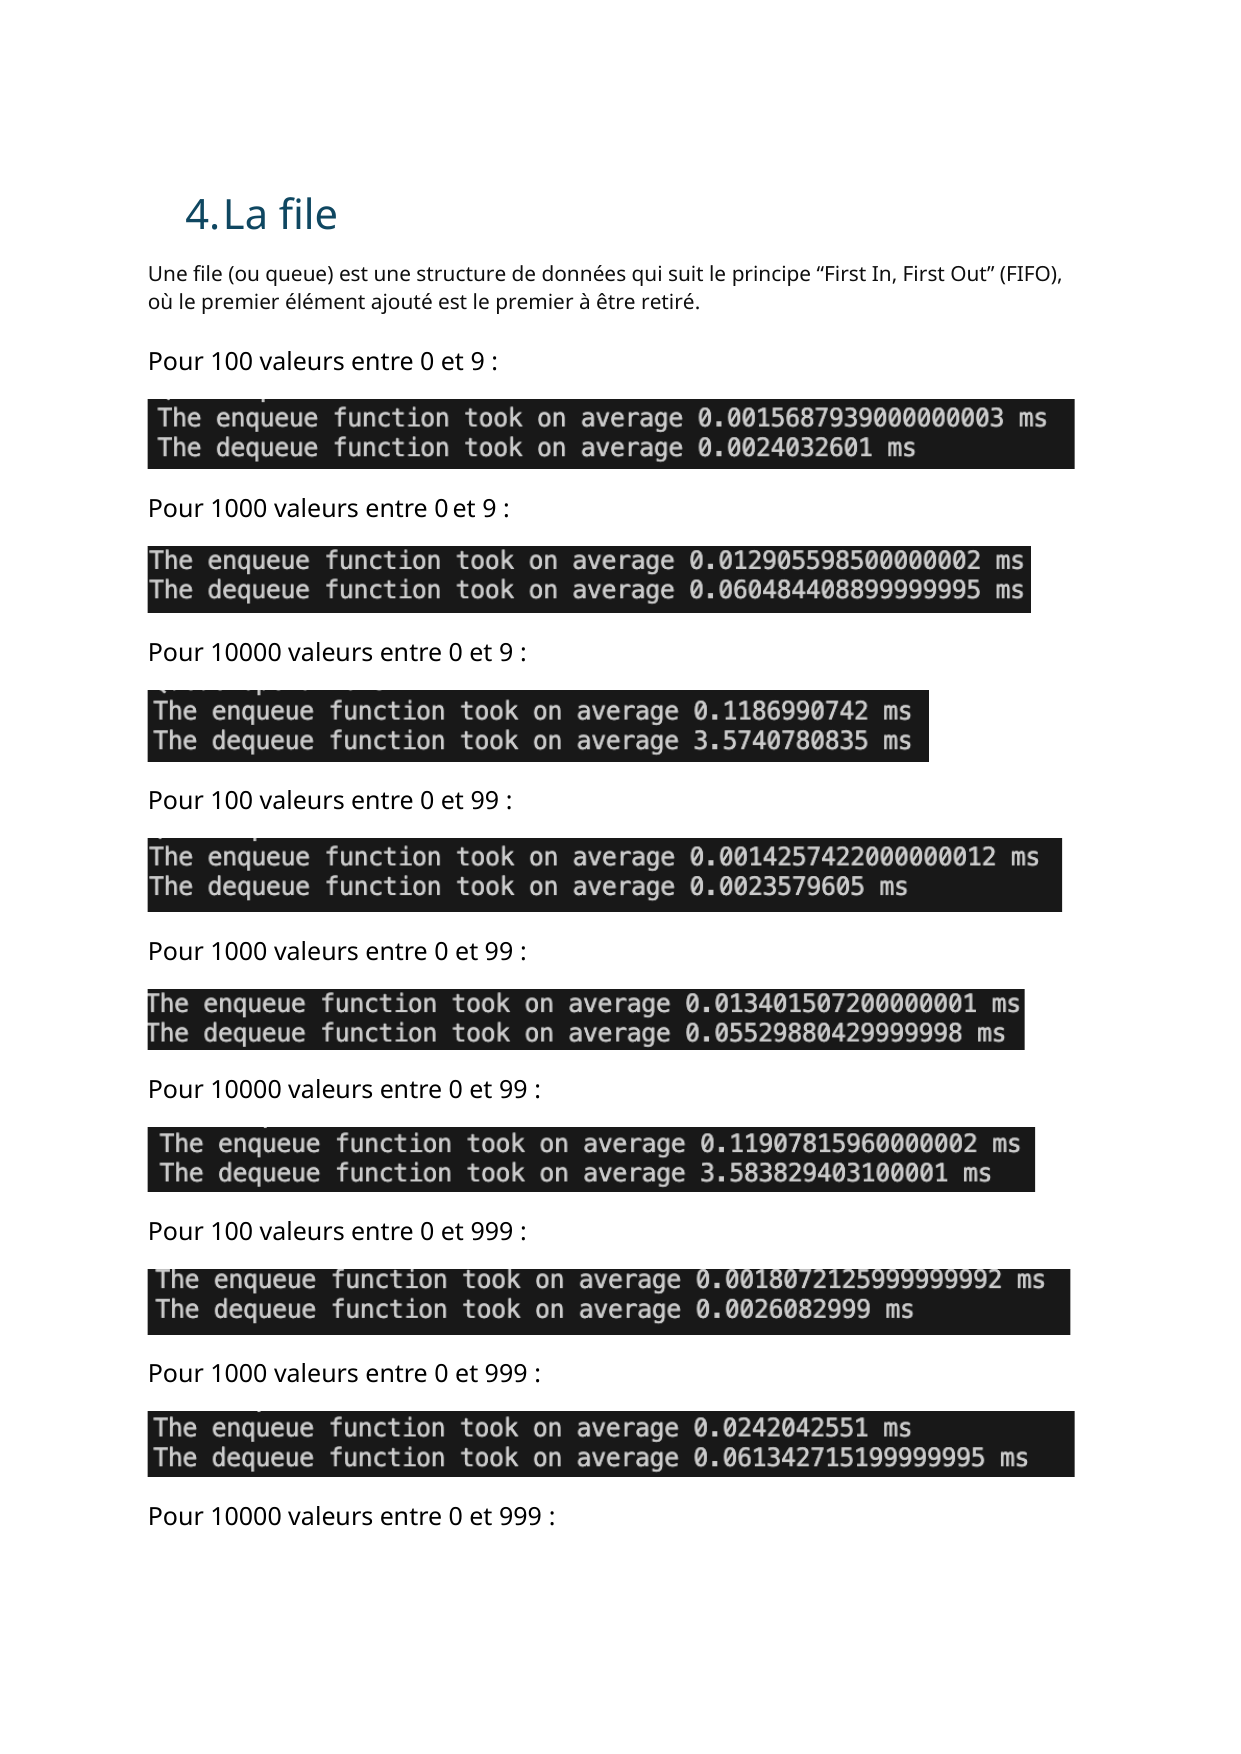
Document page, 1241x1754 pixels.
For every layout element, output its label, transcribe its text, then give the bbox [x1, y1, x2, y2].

text Pour 1000 valeurs entre 0 et 9 : [148, 490, 1093, 524]
picture [147, 690, 929, 762]
text Pour 1000 valeurs entre 0 et 999 : [148, 1356, 1093, 1390]
picture [147, 1127, 1035, 1192]
text Une file (ou queue) est une structure de données qui suit le principe “First In, First Out” (FIFO), où le premier élément ajouté est le premier à être retiré. [148, 259, 1093, 316]
text Pour 10000 valeurs entre 0 et 99 : [148, 1072, 1093, 1106]
picture [147, 838, 1063, 912]
subtitle La file [185, 185, 1093, 242]
text Pour 100 valeurs entre 0 et 99 : [148, 783, 1093, 817]
text Pour 10000 valeurs entre 0 et 9 : [148, 634, 1093, 669]
text Pour 1000 valeurs entre 0 et 99 : [148, 933, 1093, 968]
text Pour 100 valeurs entre 0 et 999 : [148, 1214, 1093, 1248]
picture [147, 546, 1031, 613]
text Pour 100 valeurs entre 0 et 9 : [148, 344, 1093, 378]
picture [147, 1411, 1075, 1477]
text Pour 10000 valeurs entre 0 et 999 : [148, 1498, 1093, 1532]
picture [147, 989, 1025, 1050]
picture [147, 399, 1075, 469]
picture [147, 1269, 1071, 1335]
